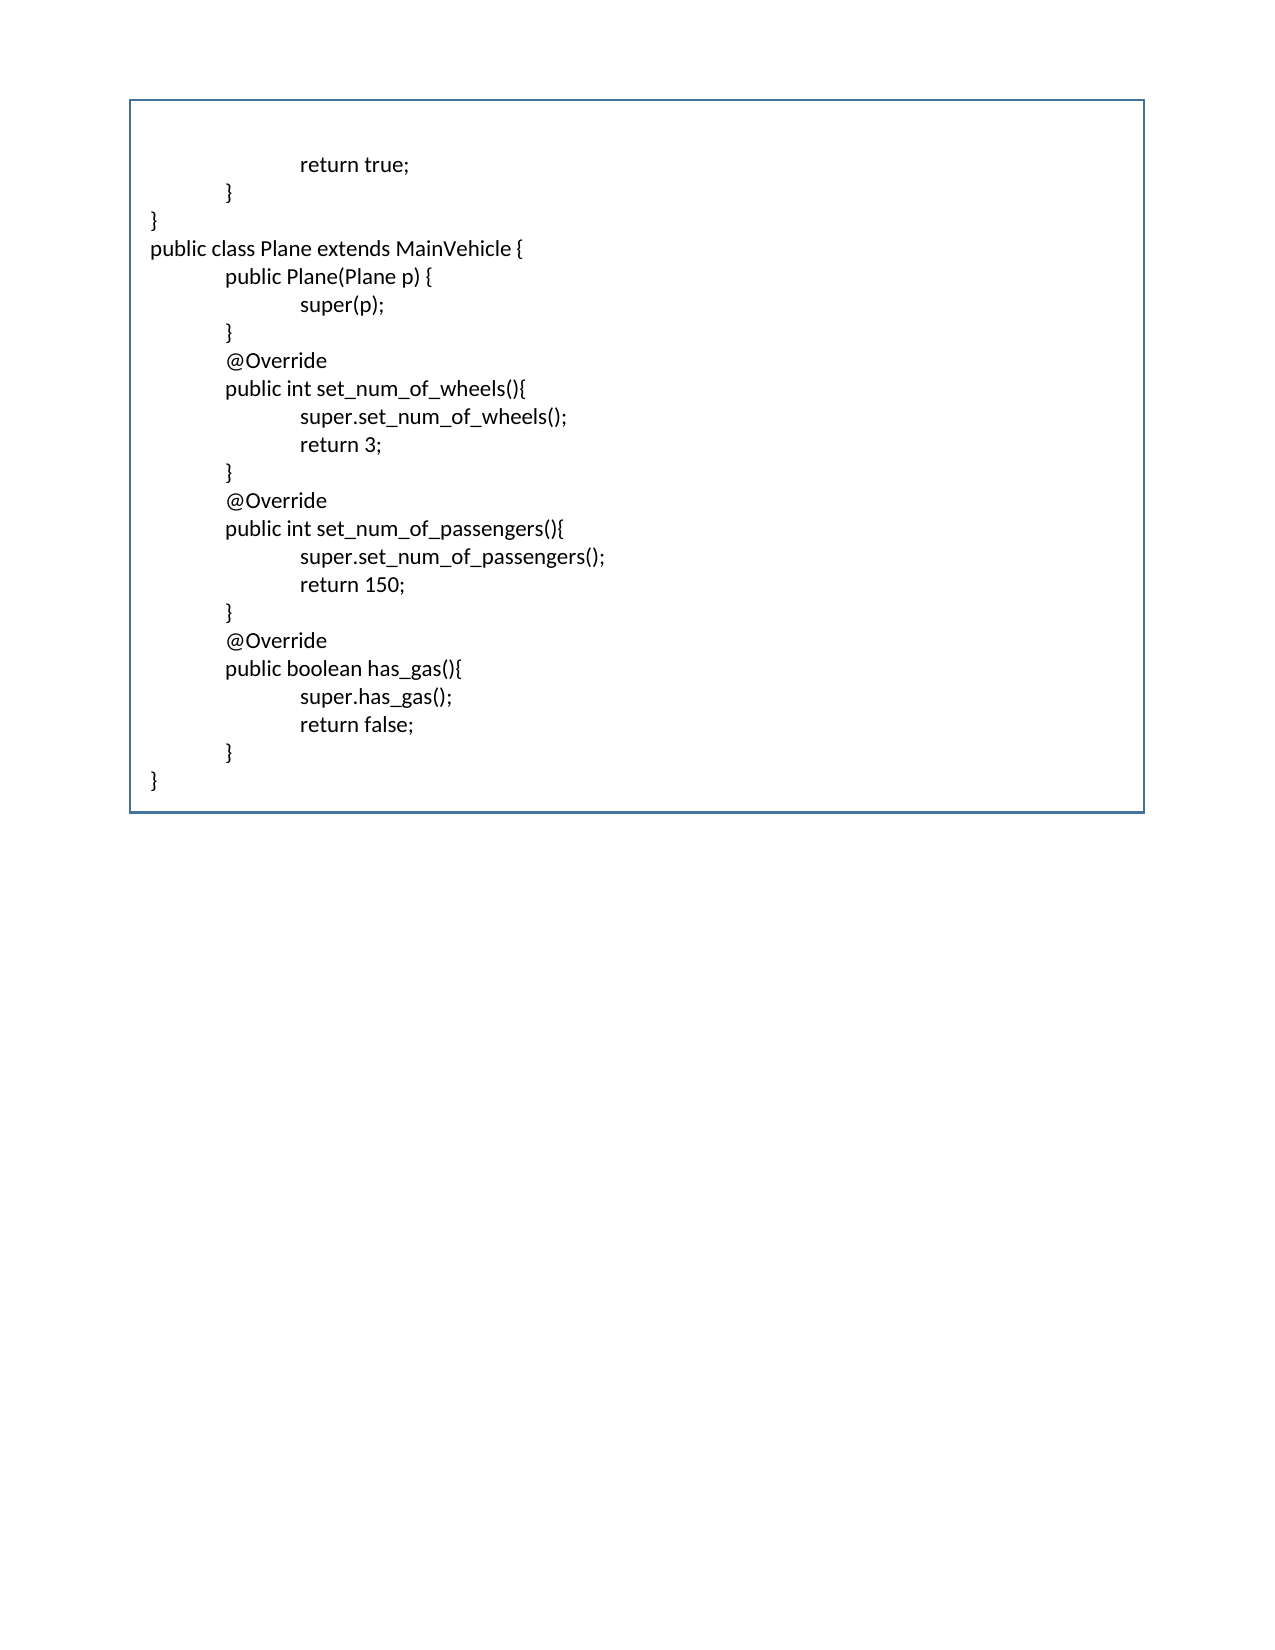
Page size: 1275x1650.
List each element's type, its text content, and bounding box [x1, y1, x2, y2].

text } [150, 766, 1125, 794]
text return 150; [150, 570, 1125, 598]
text super.has_gas(); [150, 682, 1125, 710]
text @Override [150, 626, 1125, 654]
text @Override [150, 346, 1125, 374]
text @Override [150, 486, 1125, 514]
text public int set_num_of_passengers(){ [150, 514, 1125, 542]
text return true; [150, 150, 1125, 178]
text public Plane(Plane p) { [150, 262, 1125, 290]
text } [150, 458, 1125, 486]
text super(p); [150, 290, 1125, 318]
text public class Plane extends MainVehicle { [150, 234, 1125, 262]
text } [150, 206, 1125, 234]
text } [150, 318, 1125, 346]
text public int set_num_of_wheels(){ [150, 374, 1125, 402]
text return false; [150, 710, 1125, 738]
text super.set_num_of_wheels(); [150, 402, 1125, 430]
text } [150, 178, 1125, 206]
text } [150, 598, 1125, 626]
text return 3; [150, 430, 1125, 458]
text public boolean has_gas(){ [150, 654, 1125, 682]
text } [150, 738, 1125, 766]
text super.set_num_of_passengers(); [150, 542, 1125, 570]
